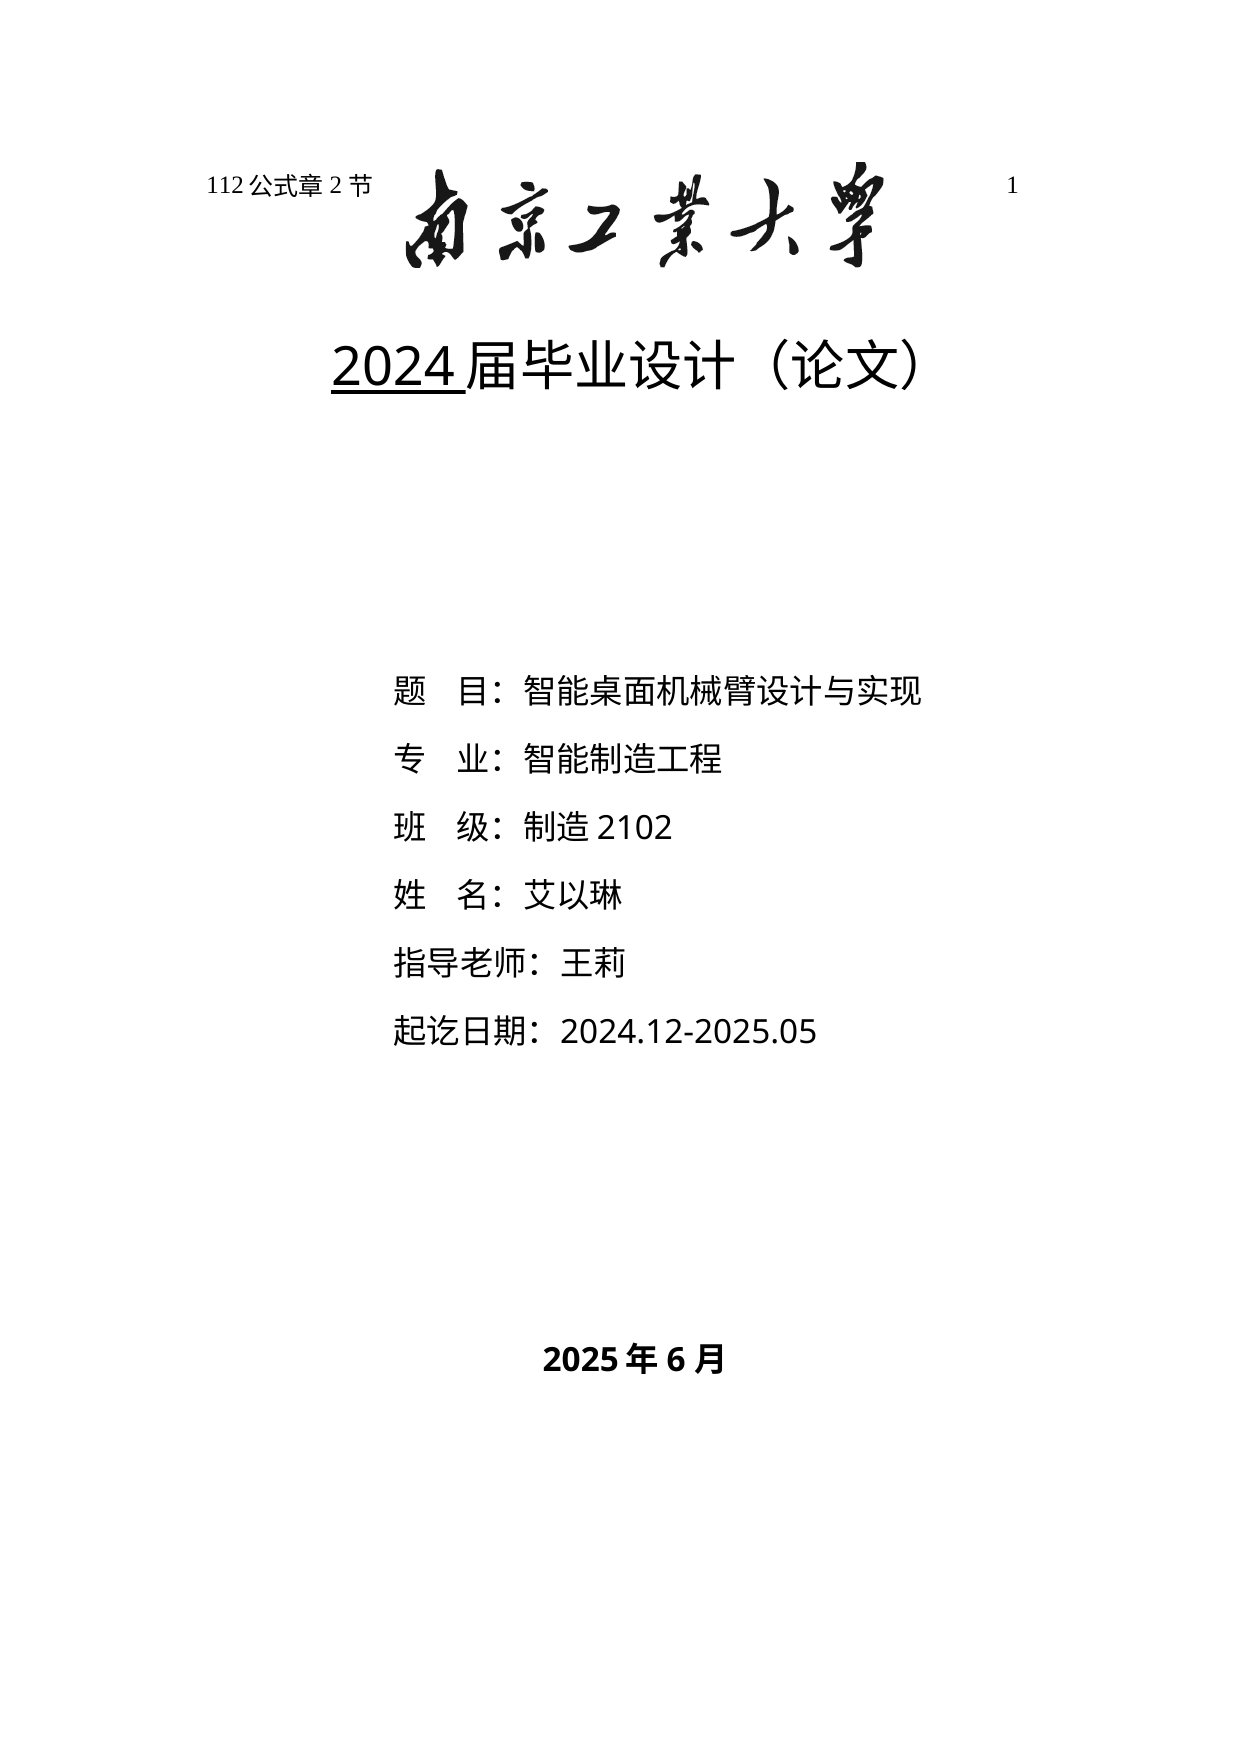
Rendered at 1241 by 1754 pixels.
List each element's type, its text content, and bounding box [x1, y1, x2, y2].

text 班 级：制造2102 [373, 791, 1122, 859]
text 专 业：智能制造工程 [373, 723, 1122, 791]
text 指导老师：王莉 [373, 927, 1122, 995]
text 2024届毕业设计（论文） [148, 311, 1122, 413]
text 起讫日期：2024.12-2025.05 [373, 995, 1122, 1063]
text 题 目：智能桌面机械臂设计与实现 [373, 655, 1122, 723]
picture [405, 162, 884, 268]
text 姓 名：艾以琳 [373, 859, 1122, 927]
text 2025年 6 月 [148, 1323, 1122, 1391]
